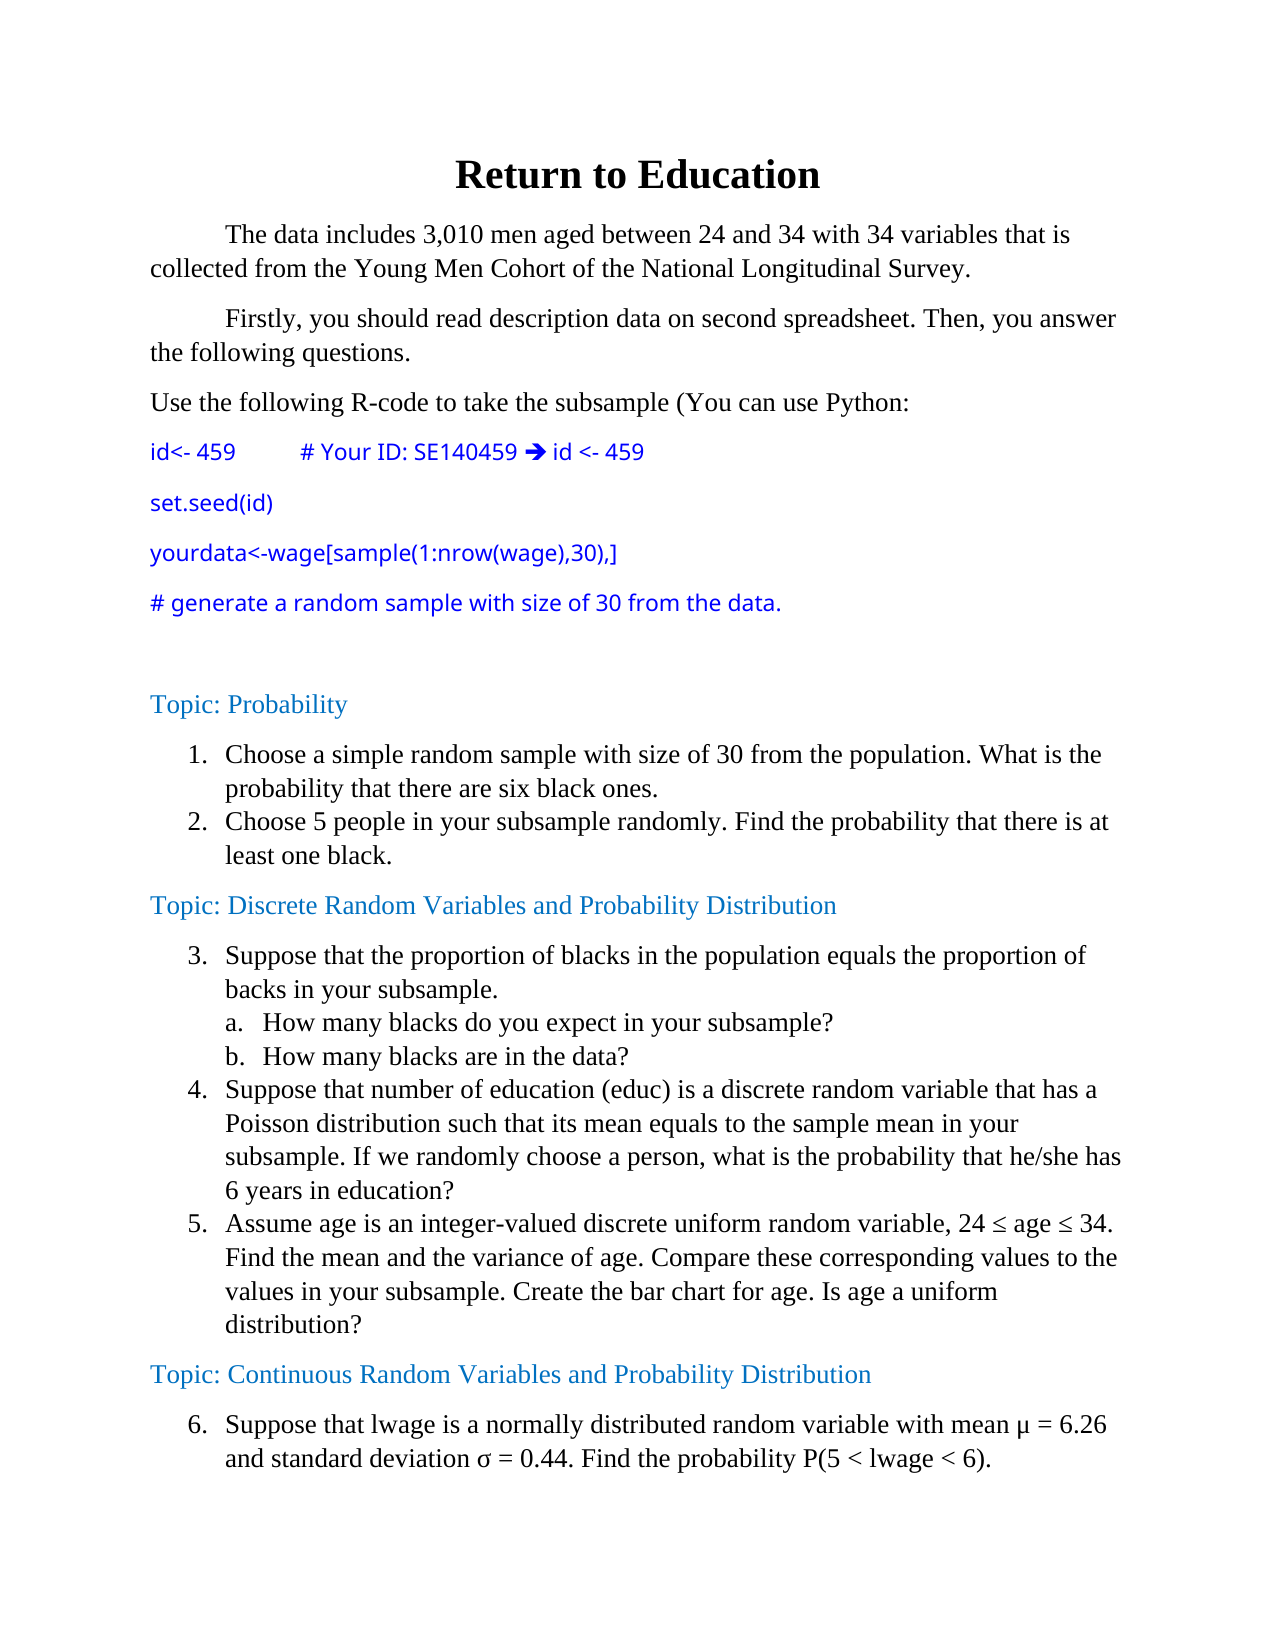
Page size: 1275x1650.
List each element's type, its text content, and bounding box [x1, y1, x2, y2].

list Assume age is an integer-valued discrete uniform random variable, 24 ≤ age ≤ 34. Find the mean and the variance of age. Compare these corresponding values to the values in your subsample. Create the bar chart for age. Is age a uniform distribution? [187, 1207, 1125, 1339]
list How many blacks are in the data? [225, 1040, 1125, 1071]
text Topic: Continuous Random Variables and Probability Distribution [150, 1358, 1125, 1389]
list Suppose that lwage is a normally distributed random variable with mean μ = 6.26 and standard deviation σ = 0.44. Find the probability P(5 < lwage < 6). [187, 1408, 1125, 1473]
text id<- 459 # Your ID: SE140459 id <- 459 [150, 436, 1125, 467]
text yourdata<-wage[sample(1:nrow(wage),30),] [150, 537, 1125, 568]
text set.seed(id) [150, 486, 1125, 518]
text Return to Education [150, 150, 1125, 198]
list Choose a simple random sample with size of 30 from the population. What is the probability that there are six black ones. [187, 738, 1125, 803]
list How many blacks do you expect in your subsample? [225, 1006, 1125, 1037]
text Firstly, you should read description data on second spreadsheet. Then, you answer the following questions. [150, 302, 1125, 367]
text The data includes 3,010 men aged between 24 and 34 with 34 variables that is collected from the Young Men Cohort of the National Longitudinal Survey. [150, 218, 1125, 283]
text Use the following R-code to take the subsample (You can use Python: [150, 386, 1125, 417]
text Topic: Probability [150, 688, 1125, 719]
text # generate a random sample with size of 30 from the data. [150, 587, 1125, 618]
list Suppose that the proportion of blacks in the population equals the proportion of backs in your subsample. [187, 939, 1125, 1004]
list Choose 5 people in your subsample randomly. Find the probability that there is at least one black. [187, 805, 1125, 870]
text Topic: Discrete Random Variables and Probability Distribution [150, 889, 1125, 920]
list Suppose that number of education (educ) is a discrete random variable that has a Poisson distribution such that its mean equals to the sample mean in your subsample. If we randomly choose a person, what is the probability that he/she has 6 years in education? [187, 1073, 1125, 1205]
